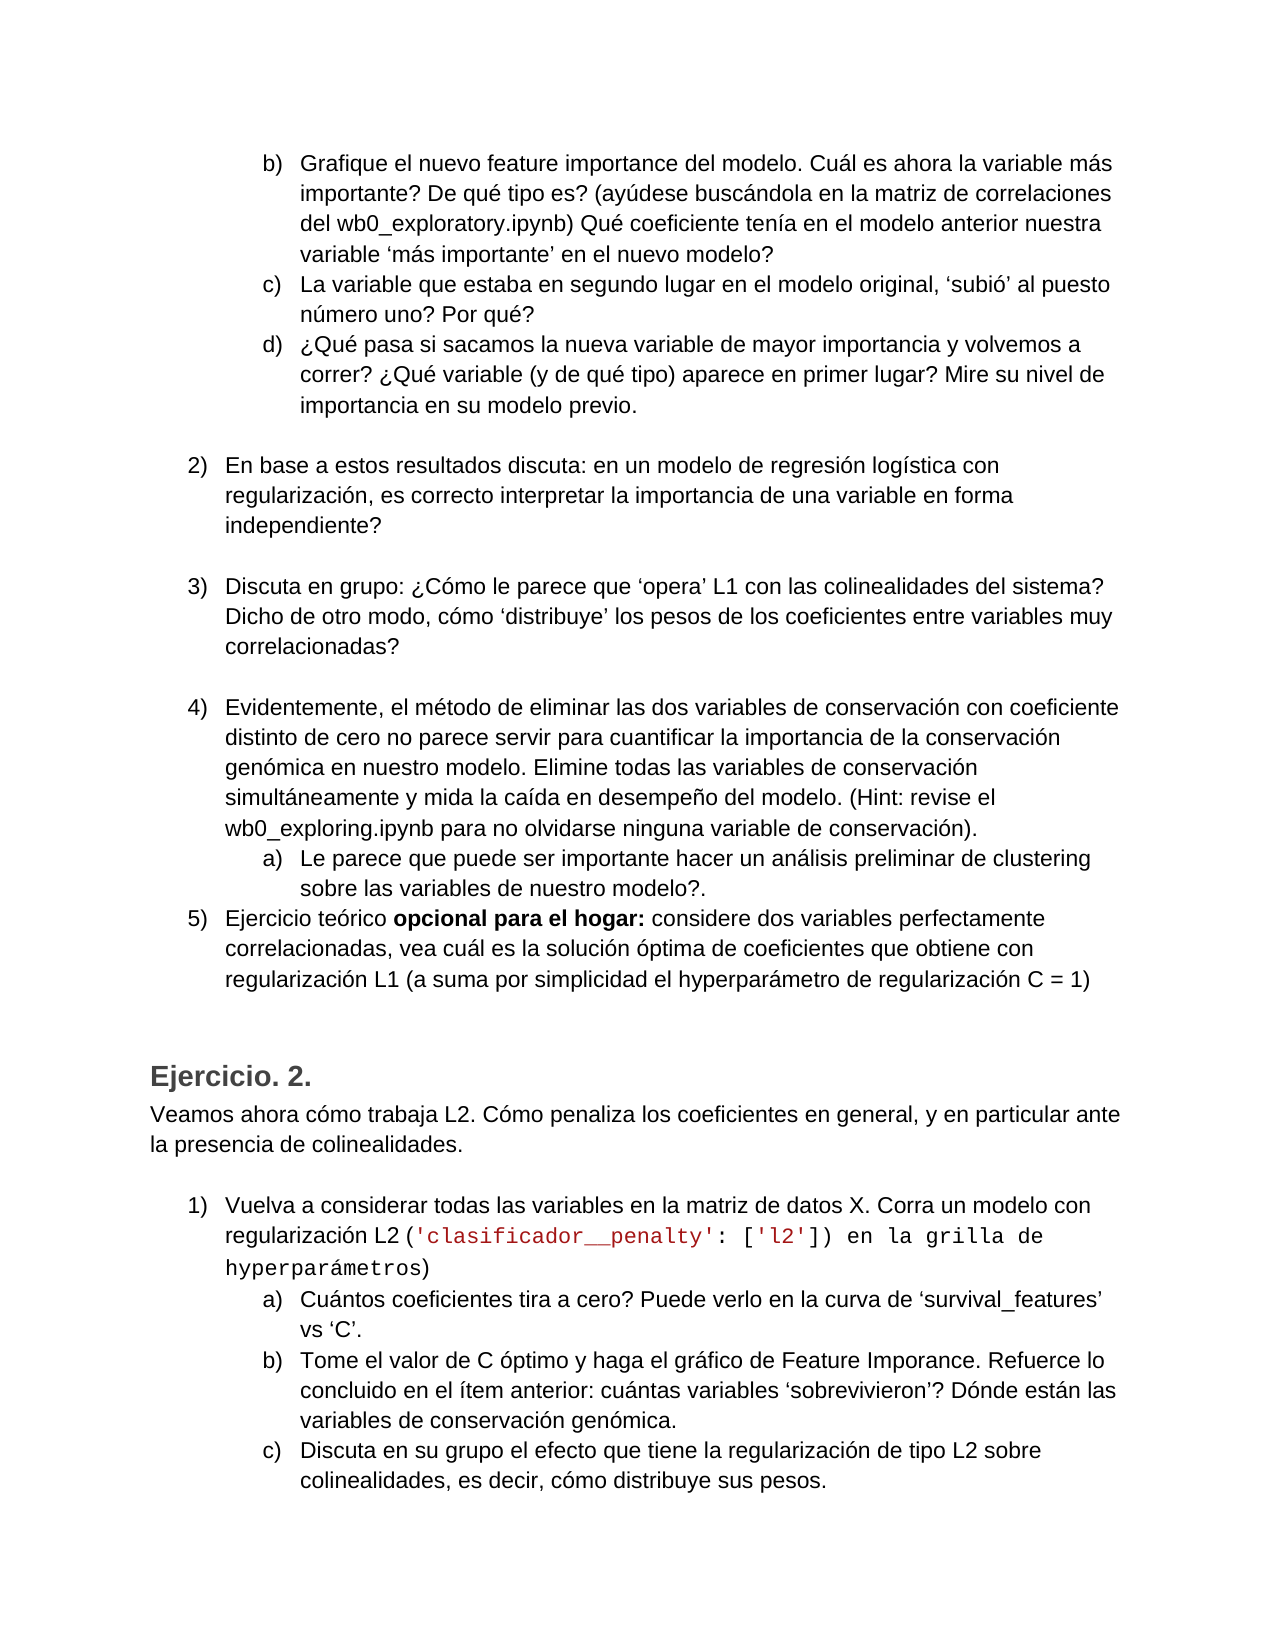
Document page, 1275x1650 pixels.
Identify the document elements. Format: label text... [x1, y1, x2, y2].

list ¿Qué pasa si sacamos la nueva variable de mayor importancia y volvemos a correr? ¿Qué variable (y de qué tipo) aparece en primer lugar? Mire su nivel de importancia en su modelo previo. [262, 331, 1125, 418]
list Tome el valor de C óptimo y haga el gráfico de Feature Imporance. Refuerce lo concluido en el ítem anterior: cuántas variables ‘sobrevivieron’? Dónde están las variables de conservación genómica. [262, 1347, 1125, 1433]
list En base a estos resultados discuta: en un modelo de regresión logística con regularización, es correcto interpretar la importancia de una variable en forma independiente? [187, 452, 1125, 539]
list Cuántos coeficientes tira a cero? Puede verlo en la curva de ‘survival_features’ vs ‘C’. [262, 1286, 1125, 1343]
list La variable que estaba en segundo lugar en el modelo original, ‘subió’ al puesto número uno? Por qué? [262, 271, 1125, 327]
list Discuta en grupo: ¿Cómo le parece que ‘opera’ L1 con las colinealidades del sistema? Dicho de otro modo, cómo ‘distribuye’ los pesos de los coeficientes entre variables muy correlacionadas? [187, 573, 1125, 660]
list Ejercicio teórico opcional para el hogar: considere dos variables perfectamente correlacionadas, vea cuál es la solución óptima de coeficientes que obtiene con regularización L1 (a suma por simplicidad el hyperparámetro de regularización C = 1) [187, 905, 1125, 992]
text Veamos ahora cómo trabaja L2. Cómo penaliza los coeficientes en general, y en particular ante la presencia de colinealidades. [150, 1101, 1125, 1158]
list Vuelva a considerar todas las variables en la matriz de datos X. Corra un modelo con regularización L2 ('clasificador__penalty': ['l2']) en la grilla de hyperparámetros) [187, 1192, 1125, 1282]
list Evidentemente, el método de eliminar las dos variables de conservación con coeficiente distinto de cero no parece servir para cuantificar la importancia de la conservación genómica en nuestro modelo. Elimine todas las variables de conservación simultáneamente y mida la caída en desempeño del modelo. (Hint: revise el wb0_exploring.ipynb para no olvidarse ninguna variable de conservación). [187, 694, 1125, 841]
list Discuta en su grupo el efecto que tiene la regularización de tipo L2 sobre colinealidades, es decir, cómo distribuye sus pesos. [262, 1437, 1125, 1494]
subtitle Ejercicio. 2. [150, 1059, 1125, 1093]
list Le parece que puede ser importante hacer un análisis preliminar de clustering sobre las variables de nuestro modelo?. [262, 845, 1125, 901]
list Grafique el nuevo feature importance del modelo. Cuál es ahora la variable más importante? De qué tipo es? (ayúdese buscándola en la matriz de correlaciones del wb0_exploratory.ipynb) Qué coeficiente tenía en el modelo anterior nuestra variable ‘más importante’ en el nuevo modelo? [262, 150, 1125, 267]
